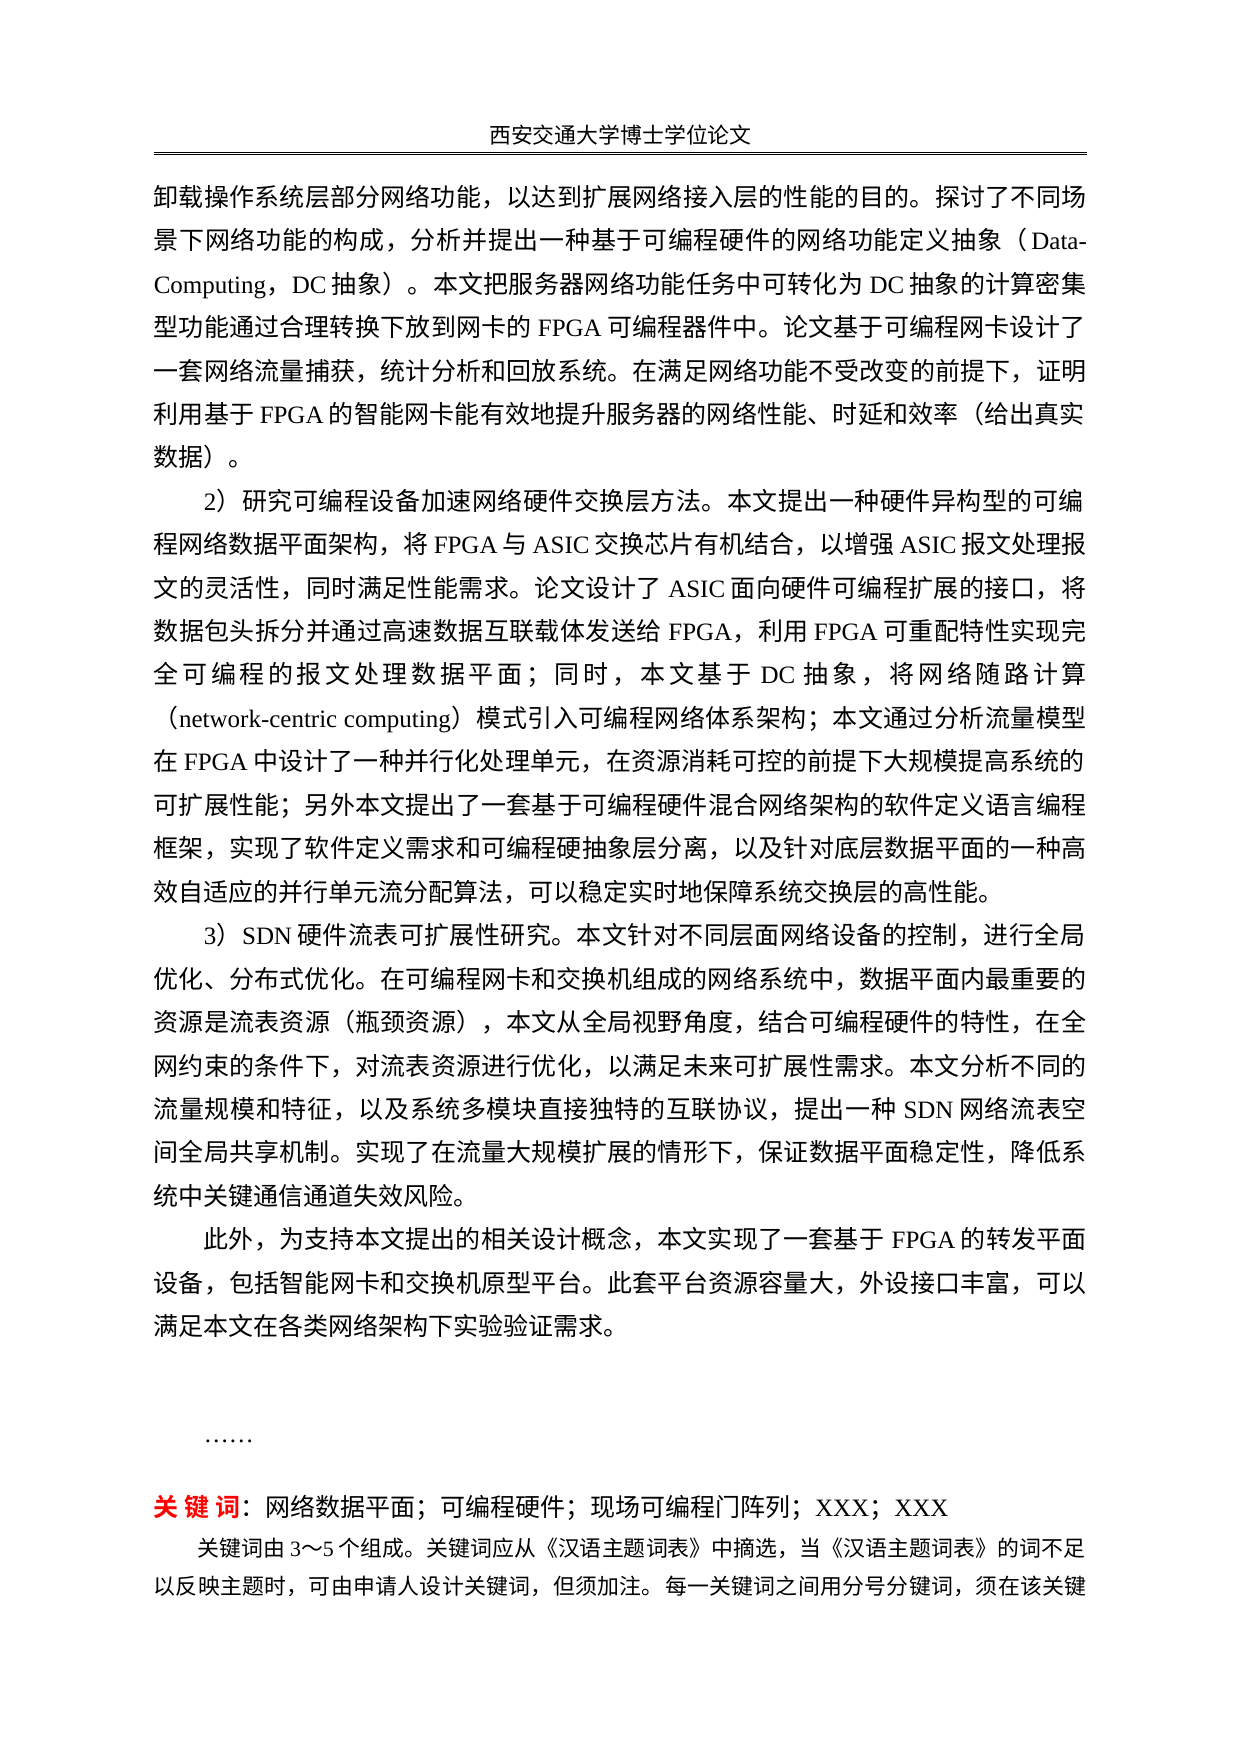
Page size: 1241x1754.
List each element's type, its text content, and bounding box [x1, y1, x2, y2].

text 关 键 词：网络数据平面；可编程硬件；现场可编程门阵列；XXX；XXX [153, 1488, 1087, 1524]
text …… [153, 1419, 1087, 1448]
text 2）研究可编程设备加速网络硬件交换层方法。本文提出一种硬件异构型的可编程网络数据平面架构，将FPGA与ASIC交换芯片有机结合，以增强ASIC报文处理报文的灵活性，同时满足性能需求。论文设计了ASIC面向硬件可编程扩展的接口，将数据包头拆分并通过高速数据互联载体发送给FPGA，利用FPGA可重配特性实现完全可编程的报文处理数据平面；同时，本文基于DC抽象，将网络随路计算（network-centric computing）模式引入可编程网络体系架构；本文通过分析流量模型在FPGA中设计了一种并行化处理单元，在资源消耗可控的前提下大规模提高系统的可扩展性能；另外本文提出了一套基于可编程硬件混合网络架构的软件定义语言编程框架，实现了软件定义需求和可编程硬抽象层分离，以及针对底层数据平面的一种高效自适应的并行单元流分配算法，可以稳定实时地保障系统交换层的高性能。 [153, 481, 1087, 908]
text 此外，为支持本文提出的相关设计概念，本文实现了一套基于FPGA的转发平面设备，包括智能网卡和交换机原型平台。此套平台资源容量大，外设接口丰富，可以满足本文在各类网络架构下实验验证需求。 [153, 1220, 1087, 1343]
text 关键词由3～5个组成。关键词应从《汉语主题词表》中摘选，当《汉语主题词表》的词不足以反映主题时，可由申请人设计关键词，但须加注。每一关键词之间用分号分键词，须在该关键词的右上角标注*，并在该页的页脚处注明“*表示非汉语主题词”。 [153, 1531, 1087, 1601]
text 3）SDN硬件流表可扩展性研究。本文针对不同层面网络设备的控制，进行全局优化、分布式优化。在可编程网卡和交换机组成的网络系统中，数据平面内最重要的资源是流表资源（瓶颈资源），本文从全局视野角度，结合可编程硬件的特性，在全网约束的条件下，对流表资源进行优化，以满足未来可扩展性需求。本文分析不同的流量规模和特征，以及系统多模块直接独特的互联协议，提出一种SDN网络流表空间全局共享机制。实现了在流量大规模扩展的情形下，保证数据平面稳定性，降低系统中关键通信通道失效风险。 [153, 916, 1087, 1212]
